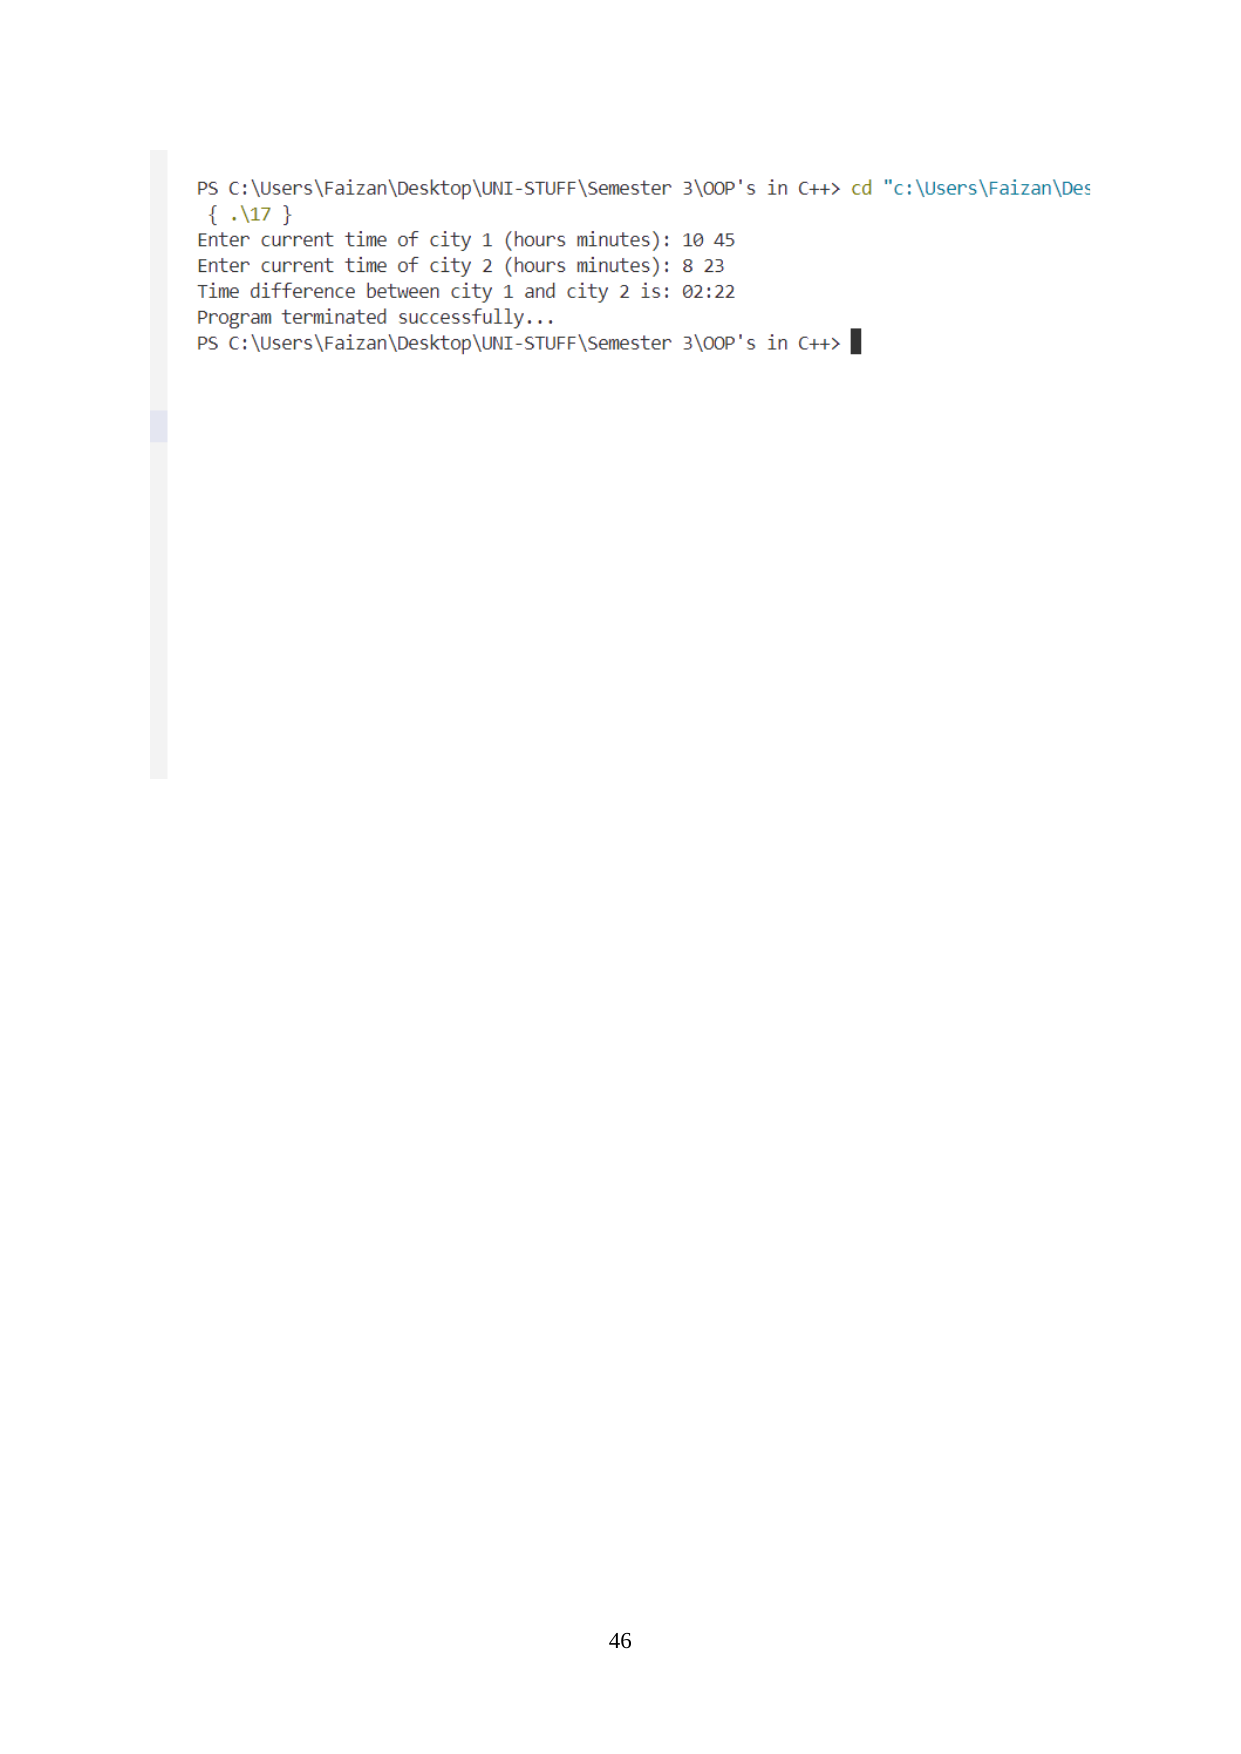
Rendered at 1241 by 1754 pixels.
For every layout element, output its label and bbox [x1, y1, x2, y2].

picture [150, 150, 1091, 779]
